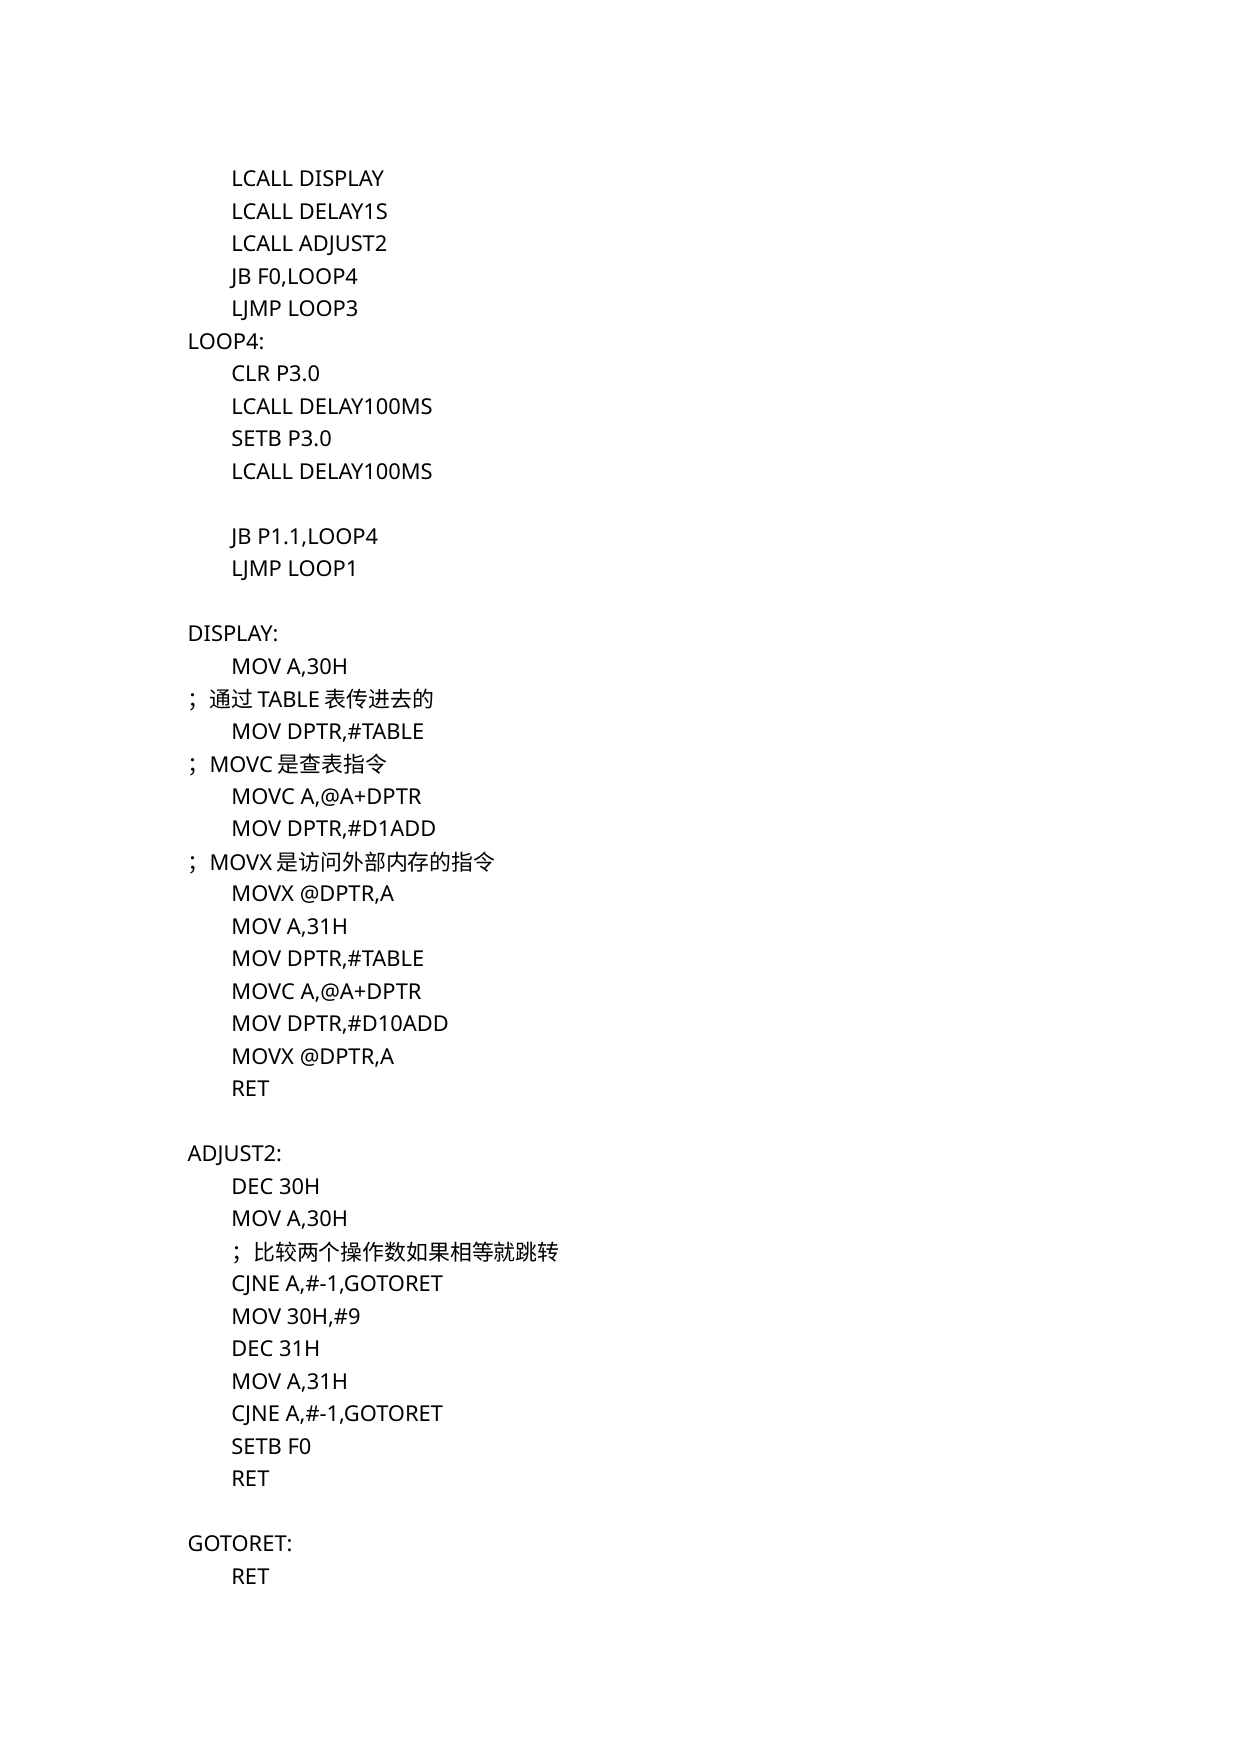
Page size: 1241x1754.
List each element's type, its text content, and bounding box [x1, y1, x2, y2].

text CLR P3.0 [187, 357, 1053, 389]
text JB F0,LOOP4 [187, 259, 1053, 292]
text MOV DPTR,#D1ADD [187, 812, 1053, 844]
text RET [187, 1072, 1053, 1104]
text LCALL DELAY100MS [187, 389, 1053, 422]
text JB P1.1,LOOP4 [187, 519, 1053, 552]
text MOV DPTR,#TABLE [187, 942, 1053, 974]
text MOVX @DPTR,A [187, 1039, 1053, 1072]
text CJNE A,#-1,GOTORET [187, 1267, 1053, 1299]
text ；MOVX是访问外部内存的指令 [187, 844, 1053, 877]
text MOV A,31H [187, 909, 1053, 942]
text MOV DPTR,#D10ADD [187, 1007, 1053, 1039]
text DEC 30H [187, 1169, 1053, 1202]
text RET [187, 1559, 1053, 1592]
text RET [187, 1462, 1053, 1494]
text MOV DPTR,#TABLE [187, 714, 1053, 747]
text ；MOVC是查表指令 [187, 747, 1053, 779]
text ；通过TABLE表传进去的 [187, 682, 1053, 714]
text MOVX @DPTR,A [187, 877, 1053, 909]
text DEC 31H [187, 1332, 1053, 1364]
text LCALL DISPLAY [187, 162, 1053, 194]
text LOOP4: [187, 324, 1053, 357]
text ADJUST2: [187, 1137, 1053, 1169]
text SETB P3.0 [187, 422, 1053, 454]
text LJMP LOOP3 [187, 292, 1053, 324]
text LCALL DELAY100MS [187, 454, 1053, 487]
text LJMP LOOP1 [187, 552, 1053, 584]
text LCALL ADJUST2 [187, 227, 1053, 259]
text MOV A,30H [187, 1202, 1053, 1234]
text DISPLAY: [187, 617, 1053, 649]
text MOV 30H,#9 [187, 1299, 1053, 1332]
text MOV A,31H [187, 1364, 1053, 1397]
text ；比较两个操作数如果相等就跳转 [187, 1234, 1053, 1267]
text GOTORET: [187, 1527, 1053, 1559]
text CJNE A,#-1,GOTORET [187, 1397, 1053, 1429]
text LCALL DELAY1S [187, 194, 1053, 227]
text MOVC A,@A+DPTR [187, 779, 1053, 812]
text SETB F0 [187, 1429, 1053, 1462]
text MOVC A,@A+DPTR [187, 974, 1053, 1007]
text MOV A,30H [187, 649, 1053, 682]
